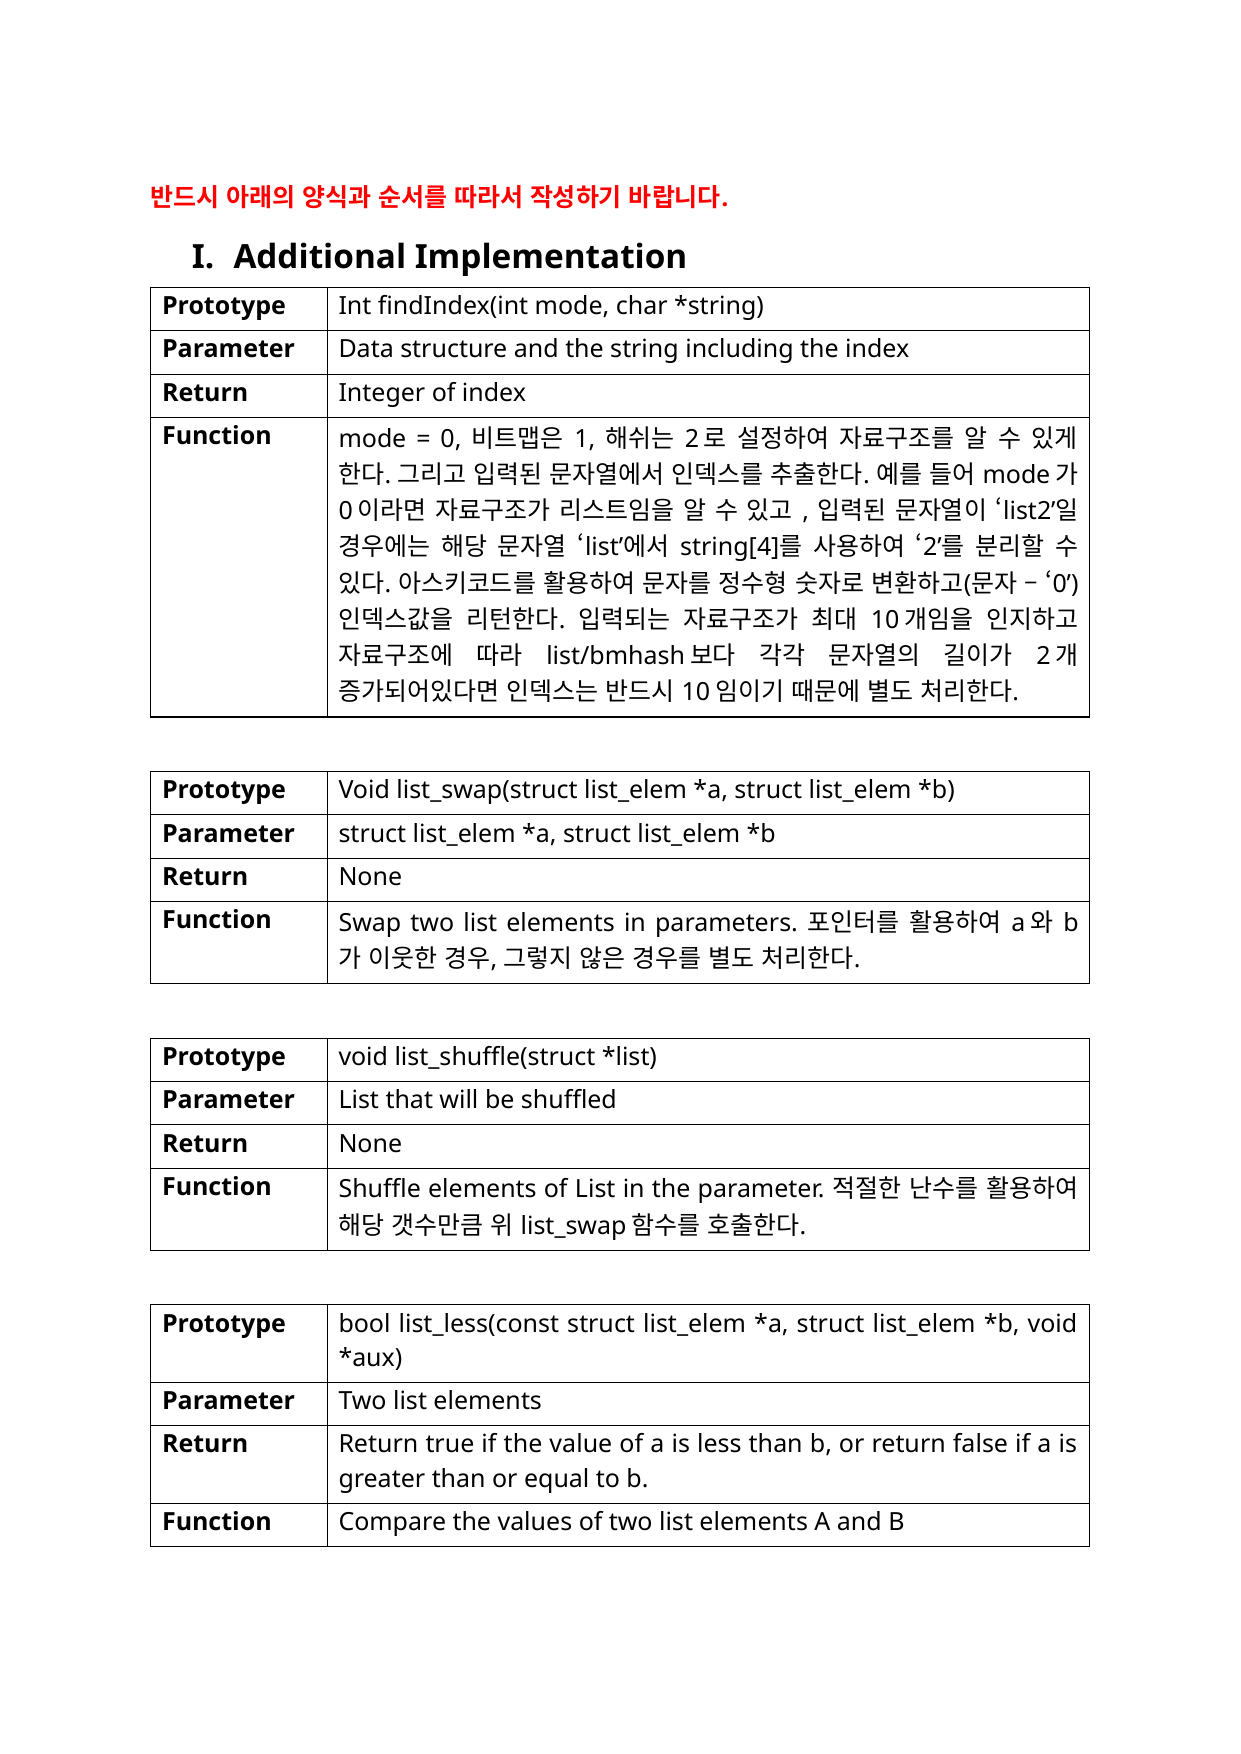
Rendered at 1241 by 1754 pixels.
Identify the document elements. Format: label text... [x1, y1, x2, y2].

table_cell Return true if the value of a is less than b, or return false if a is greater than or equal to b. [328, 1426, 1089, 1503]
table_cell List that will be shuffled [328, 1082, 1089, 1124]
table_cell None [328, 1125, 1089, 1168]
table_cell Parameter [151, 331, 327, 373]
table_cell None [328, 859, 1089, 901]
table_cell Integer of index [328, 375, 1089, 417]
table_cell Function [151, 1504, 327, 1546]
table_cell Shuffle elements of List in the parameter. 적절한 난수를 활용하여 해당 갯수만큼 위 list_swap함수를 호출한다. [328, 1169, 1089, 1250]
table_header void list_shuffle(struct *list) [328, 1039, 1089, 1081]
table_cell struct list_elem *a, struct list_elem *b [328, 815, 1089, 858]
table_cell Data structure and the string including the index [328, 331, 1089, 373]
table_header Prototype [151, 1305, 327, 1382]
table_cell Function [151, 418, 327, 716]
table_cell Function [151, 1169, 327, 1250]
table_header Void list_swap(struct list_elem *a, struct list_elem *b) [328, 772, 1089, 814]
table_header Prototype [151, 1039, 327, 1081]
table_cell Two list elements [328, 1383, 1089, 1425]
table_cell Function [151, 902, 327, 983]
table_cell Parameter [151, 1383, 327, 1425]
table_header bool list_less(const struct list_elem *a, struct list_elem *b, void *aux) [328, 1305, 1089, 1382]
table_header Prototype [151, 772, 327, 814]
table_cell Return [151, 1125, 327, 1168]
table_cell mode = 0, 비트맵은 1, 해쉬는 2로 설정하여 자료구조를 알 수 있게 한다. 그리고 입력된 문자열에서 인덱스를 추출한다. 예를 들어 mode가 0이라면 자료구조가 리스트임을 알 수 있고 , 입력된 문자열이 ‘list2’일 경우에는 해당 문자열 ‘list’에서 string[4]를 사용하여 ‘2’를 분리할 수 있다. 아스키코드를 활용하여 문자를 정수형 숫자로 변환하고(문자 – ‘0’) 인덱스값을 리턴한다. 입력되는 자료구조가 최대 10개임을 인지하고 자료구조에 따라 list/bmhash보다 각각 문자열의 길이가 2개 증가되어있다면 인덱스는 반드시 10임이기 때문에 별도 처리한다. [328, 418, 1089, 716]
table_cell Parameter [151, 1082, 327, 1124]
list Additional Implementation [192, 233, 1090, 278]
table_cell Compare the values of two list elements A and B [328, 1504, 1089, 1546]
text 반드시 아래의 양식과 순서를 따라서 작성하기 바랍니다. [150, 177, 1090, 213]
table_cell Parameter [151, 815, 327, 858]
table_header Prototype [151, 288, 327, 330]
table_cell Return [151, 1426, 327, 1503]
table_cell Swap two list elements in parameters. 포인터를 활용하여 a와 b가 이웃한 경우, 그렇지 않은 경우를 별도 처리한다. [328, 902, 1089, 983]
table_cell Return [151, 859, 327, 901]
table_header Int findIndex(int mode, char *string) [328, 288, 1089, 330]
table_cell Return [151, 375, 327, 417]
